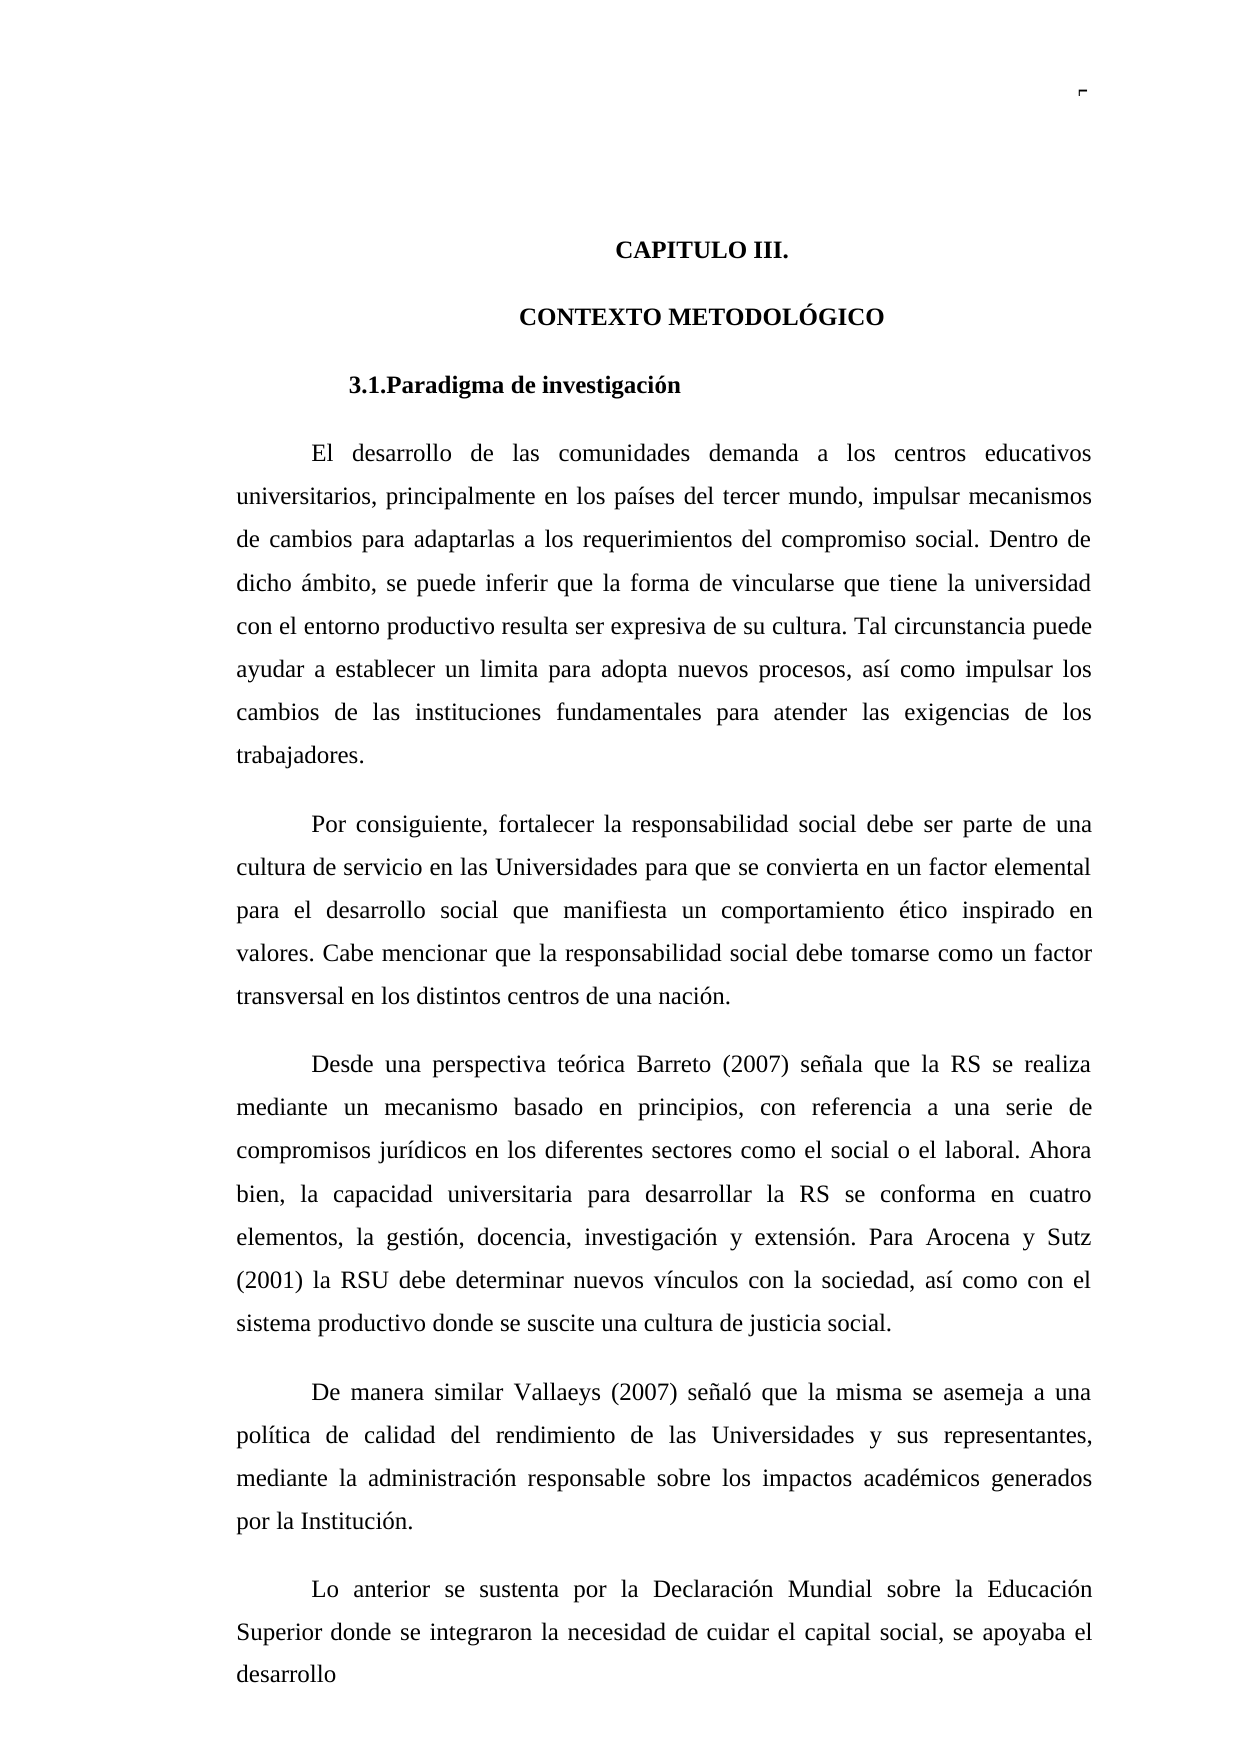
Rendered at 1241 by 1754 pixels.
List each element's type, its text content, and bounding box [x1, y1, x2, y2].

subtitle 3.1.Paradigma de investigación [349, 370, 1223, 399]
subtitle CAPITULO III. CONTEXTO METODOLÓGICO [519, 235, 886, 331]
text Desde una perspectiva teórica Barreto (2007) señala que la RS se realiza mediante un mecanismo basado en principios, con referencia a una serie de compromisos jurídicos en los diferentes sectores como el social o el laboral. Ahora bien, la capacidad universitaria para desarrollar la RS se conforma en cuatro elementos, la gestión, docencia, investigación y extensión. Para Arocena y Sutz (2001) la RSU debe determinar nuevos vínculos con la sociedad, así como con el sistema productivo donde se suscite una cultura de justicia social. [236, 1049, 1092, 1337]
text Lo anterior se sustenta por la Declaración Mundial sobre la Educación Superior donde se integraron la necesidad de cuidar el capital social, se apoyaba el desarrollo [236, 1574, 1093, 1688]
text Por consiguiente, fortalecer la responsabilidad social debe ser parte de una cultura de servicio en las Universidades para que se convierta en un factor elemental para el desarrollo social que manifiesta un comportamiento ético inspirado en valores. Cabe mencionar que la responsabilidad social debe tomarse como un factor transversal en los distintos centros de una nación. [236, 809, 1093, 1010]
text De manera similar Vallaeys (2007) señaló que la misma se asemeja a una política de calidad del rendimiento de las Universidades y sus representantes, mediante la administración responsable sobre los impactos académicos generados por la Institución. [236, 1377, 1093, 1535]
text El desarrollo de las comunidades demanda a los centros educativos universitarios, principalmente en los países del tercer mundo, impulsar mecanismos de cambios para adaptarlas a los requerimientos del compromiso social. Dentro de dicho ámbito, se puede inferir que la forma de vincularse que tiene la universidad con el entorno productivo resulta ser expresiva de su cultura. Tal circunstancia puede ayudar a establecer un limita para adopta nuevos procesos, así como impulsar los cambios de las instituciones fundamentales para atender las exigencias de los trabajadores. [236, 438, 1092, 769]
